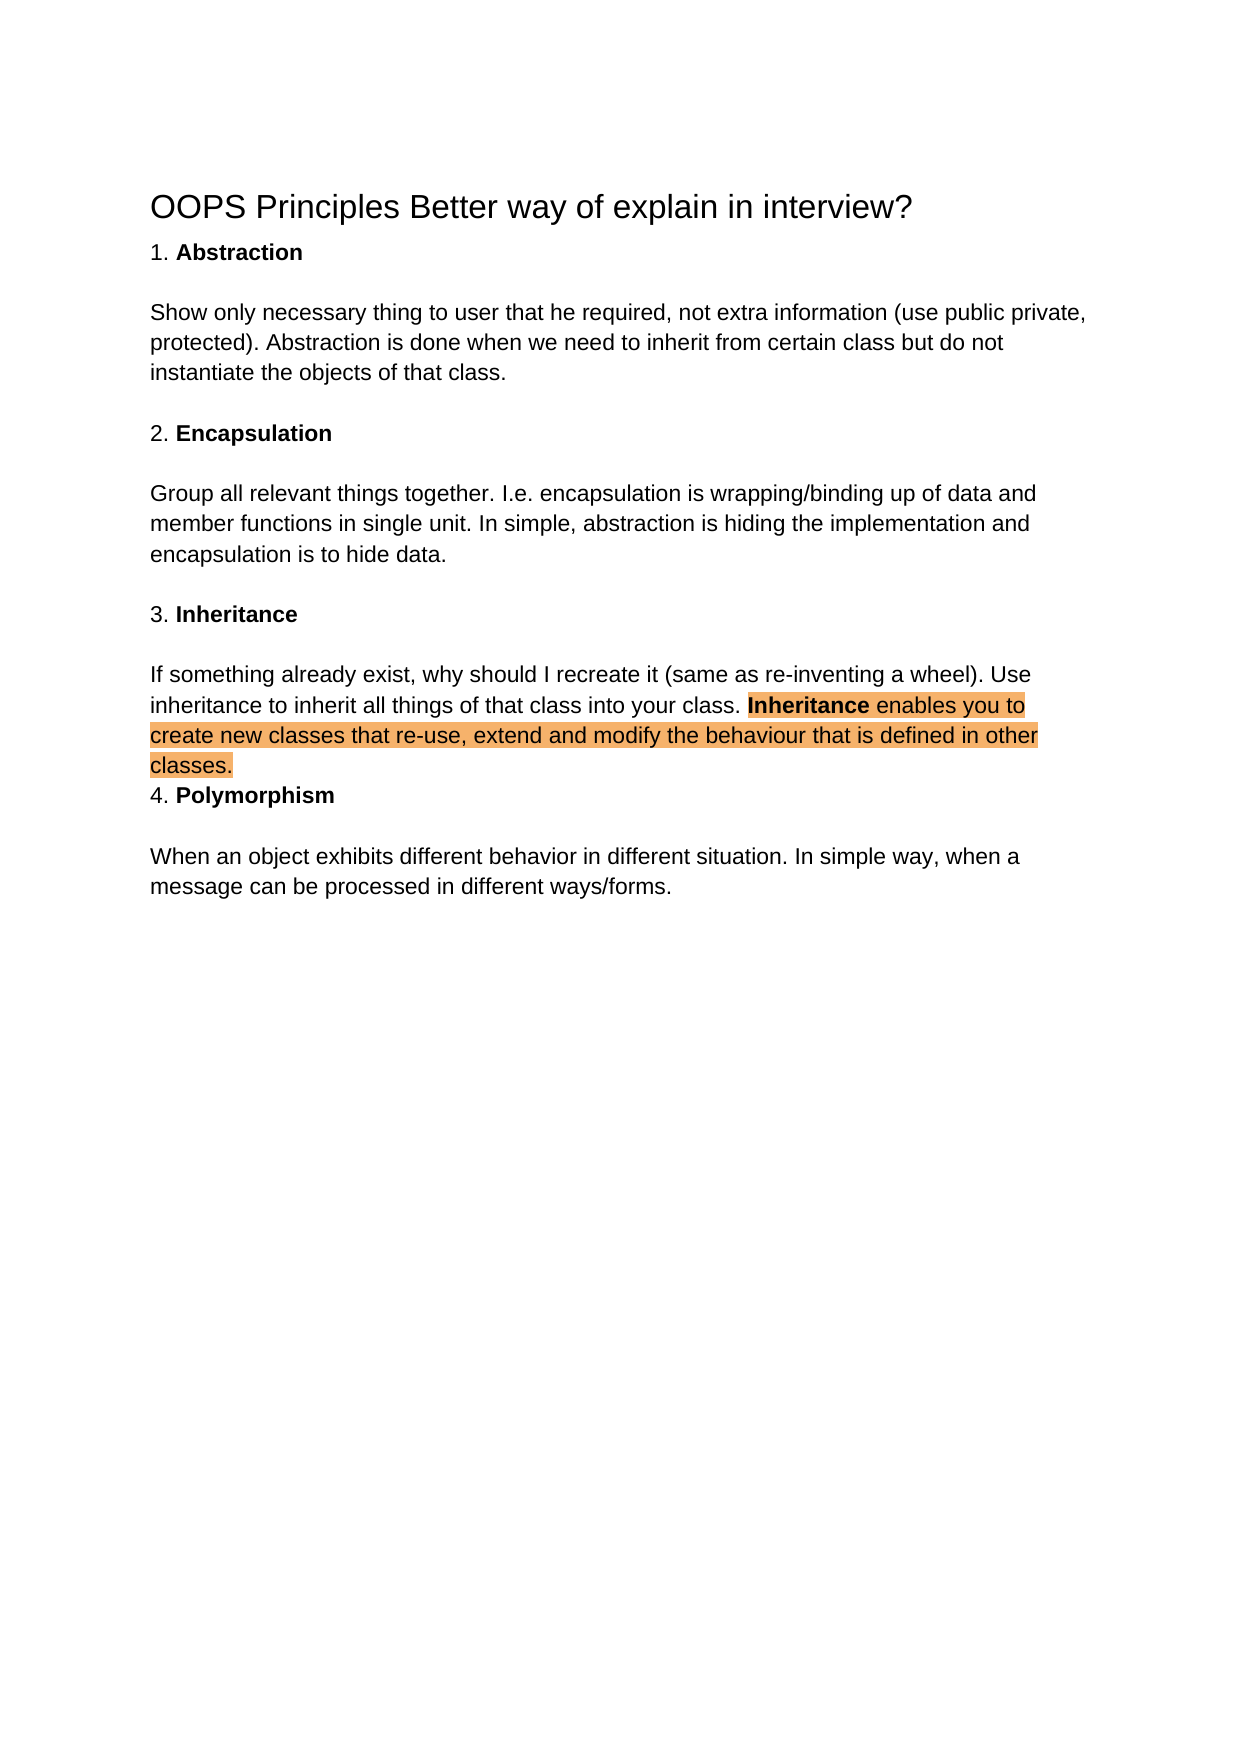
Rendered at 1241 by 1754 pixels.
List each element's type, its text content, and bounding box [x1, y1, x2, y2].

text 3. Inheritance [150, 601, 1090, 627]
text Group all relevant things together. I.e. encapsulation is wrapping/binding up of data and member functions in single unit. In simple, abstraction is hiding the implementation and encapsulation is to hide data. [150, 480, 1090, 567]
text 2. Encapsulation [150, 420, 1090, 446]
text 4. Polymorphism [150, 782, 1090, 808]
text If something already exist, why should I recreate it (same as re-inventing a wheel). Use inheritance to inherit all things of that class into your class. Inheritance enables you to create new classes that re-use, extend and modify the behaviour that is defined in other classes. [150, 661, 1090, 778]
text When an object exhibits different behavior in different situation. In simple way, when a message can be processed in different ways/forms. [150, 843, 1090, 899]
text 1. Abstraction [150, 238, 1090, 265]
subtitle OOPS Principles Better way of explain in interview? [150, 187, 1090, 226]
text Show only necessary thing to user that he required, not extra information (use public private, protected). Abstraction is done when we need to inherit from certain class but do not instantiate the objects of that class. [150, 299, 1090, 386]
